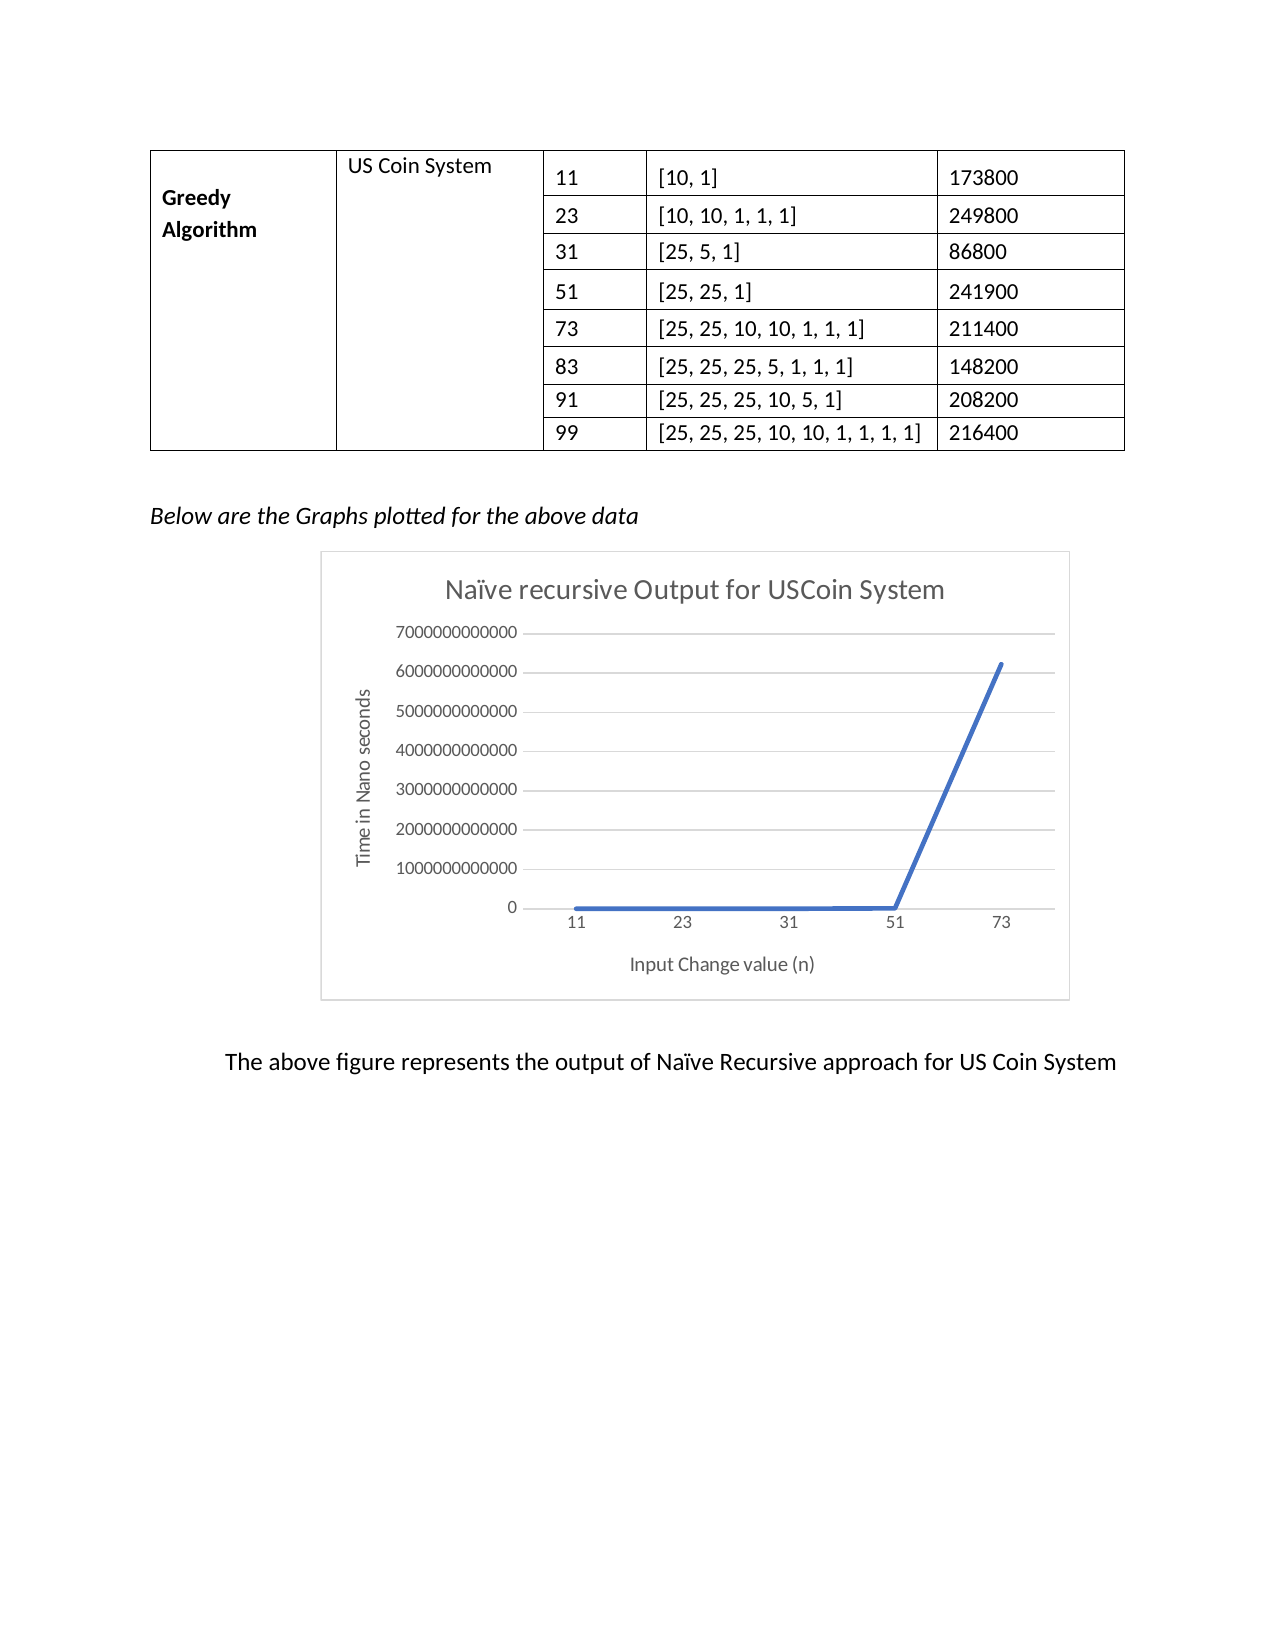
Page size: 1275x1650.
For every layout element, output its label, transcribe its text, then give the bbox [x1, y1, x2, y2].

table_cell 208200 [938, 385, 1124, 417]
table_cell [25, 25, 25, 10, 5, 1] [647, 385, 937, 417]
table_cell 148200 [938, 347, 1124, 384]
table_cell [10, 1] [647, 151, 937, 194]
table_cell 11 [544, 151, 646, 194]
table_cell 73 [544, 310, 646, 346]
table_cell 23 [544, 196, 646, 233]
text Below are the Graphs plotted for the above data [150, 501, 1125, 531]
table_cell 241900 [938, 270, 1124, 309]
table_cell [25, 25, 25, 10, 10, 1, 1, 1, 1] [647, 418, 937, 450]
table_cell [25, 5, 1] [647, 234, 937, 269]
table_cell 51 [544, 270, 646, 309]
table_cell 249800 [938, 196, 1124, 233]
table_cell 211400 [938, 310, 1124, 346]
table_cell Greedy Algorithm [151, 151, 336, 450]
table_cell 173800 [938, 151, 1124, 194]
table_cell 31 [544, 234, 646, 269]
table_cell [25, 25, 25, 5, 1, 1, 1] [647, 347, 937, 384]
table_cell [25, 25, 10, 10, 1, 1, 1] [647, 310, 937, 346]
table_cell 216400 [938, 418, 1124, 450]
text The above figure represents the output of Naïve Recursive approach for US Coin System [150, 1046, 1125, 1076]
table_cell [25, 25, 1] [647, 270, 937, 309]
table_cell 91 [544, 385, 646, 417]
table_cell 83 [544, 347, 646, 384]
table_cell 99 [544, 418, 646, 450]
table_cell US Coin System [337, 151, 543, 450]
table_cell [10, 10, 1, 1, 1] [647, 196, 937, 233]
table_cell 86800 [938, 234, 1124, 269]
